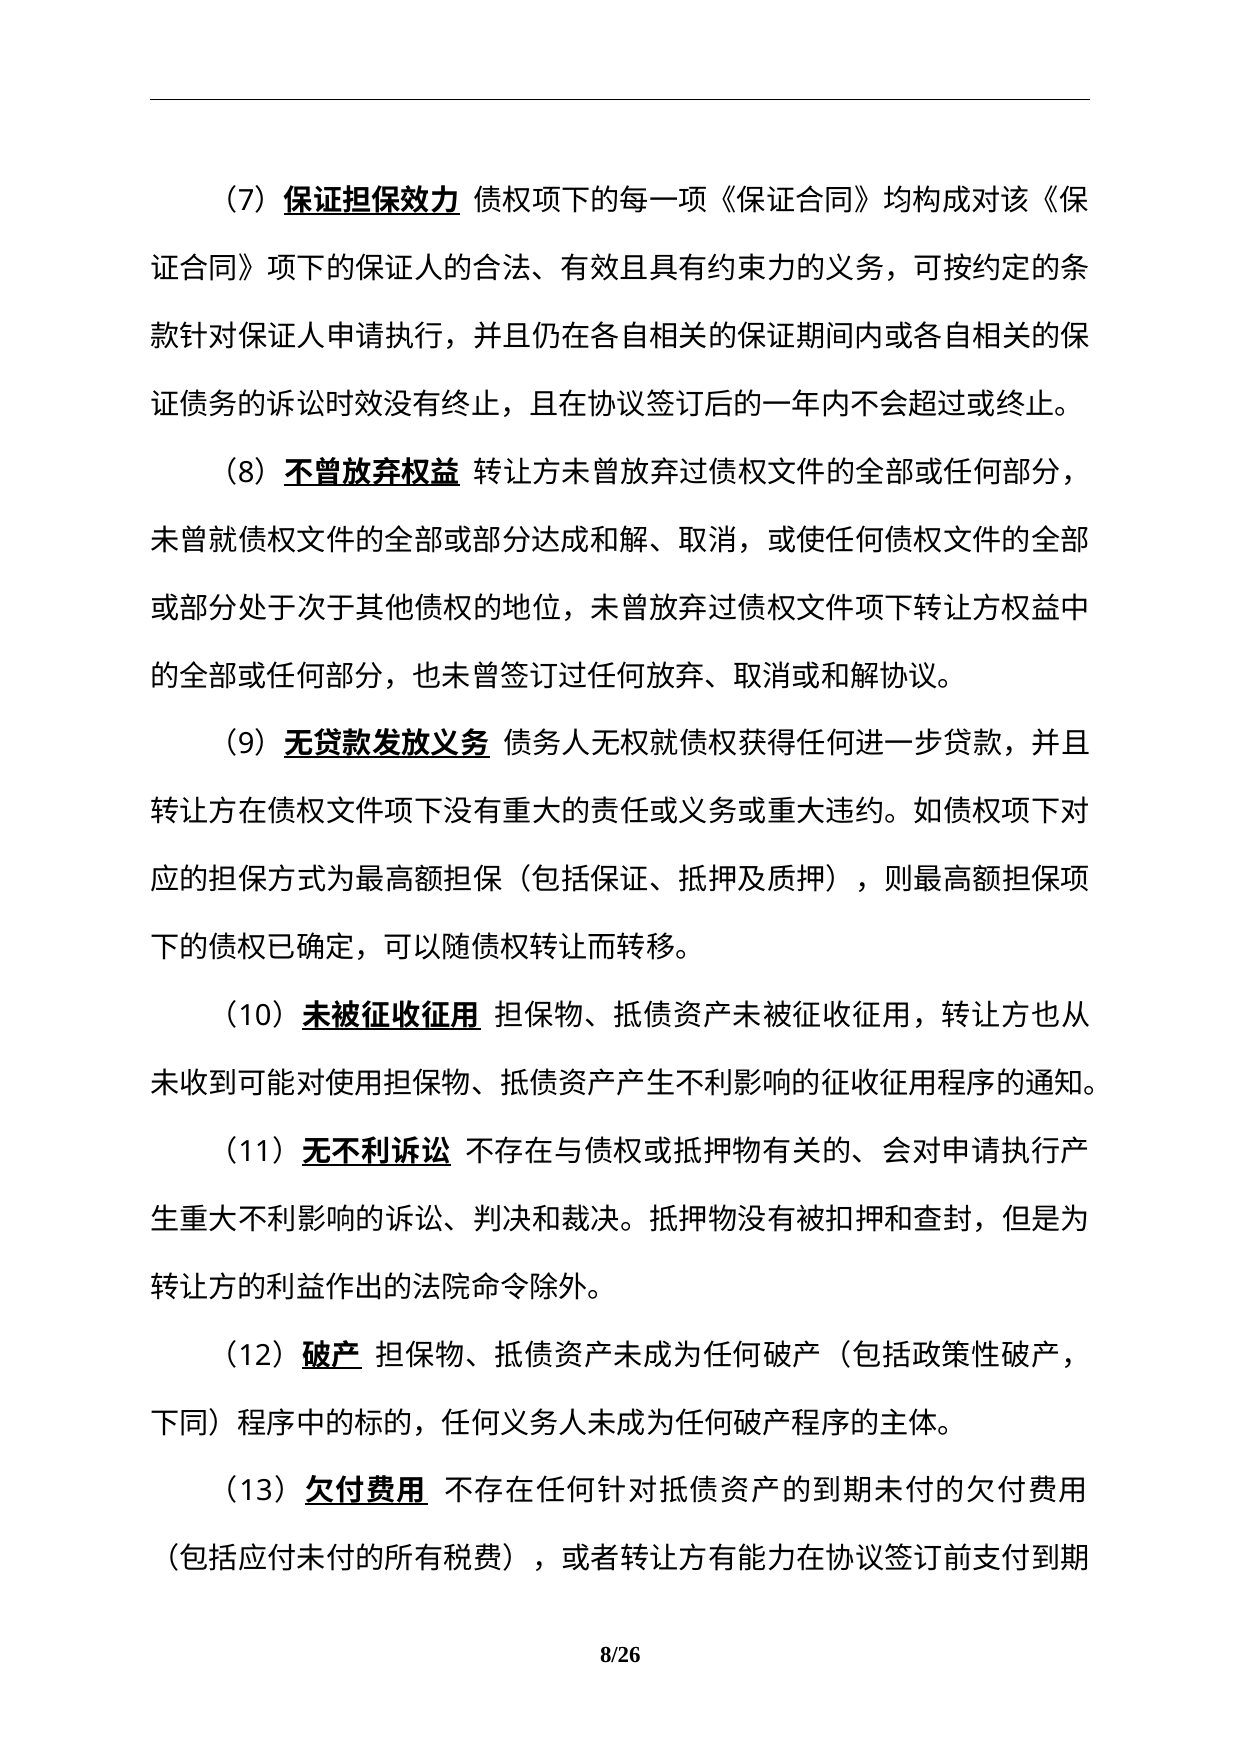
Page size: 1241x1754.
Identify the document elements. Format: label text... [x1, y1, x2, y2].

text （9）无贷款发放义务 债务人无权就债权获得任何进一步贷款，并且转让方在债权文件项下没有重大的责任或义务或重大违约。如债权项下对应的担保方式为最高额担保（包括保证、抵押及质押），则最高额担保项下的债权已确定，可以随债权转让而转移。 [150, 707, 1090, 979]
text （10）未被征收征用 担保物、抵债资产未被征收征用，转让方也从未收到可能对使用担保物、抵债资产产生不利影响的征收征用程序的通知。 [150, 979, 1090, 1115]
text （8）不曾放弃权益 转让方未曾放弃过债权文件的全部或任何部分，未曾就债权文件的全部或部分达成和解、取消，或使任何债权文件的全部或部分处于次于其他债权的地位，未曾放弃过债权文件项下转让方权益中的全部或任何部分，也未曾签订过任何放弃、取消或和解协议。 [150, 436, 1090, 707]
text （11）无不利诉讼 不存在与债权或抵押物有关的、会对申请执行产生重大不利影响的诉讼、判决和裁决。抵押物没有被扣押和查封，但是为转让方的利益作出的法院命令除外。 [150, 1115, 1090, 1318]
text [150, 1454, 1090, 1590]
text （12）破产 担保物、抵债资产未成为任何破产（包括政策性破产，下同）程序中的标的，任何义务人未成为任何破产程序的主体。 [150, 1318, 1090, 1454]
text （7）保证担保效力 债权项下的每一项《保证合同》均构成对该《保证合同》项下的保证人的合法、有效且具有约束力的义务，可按约定的条款针对保证人申请执行，并且仍在各自相关的保证期间内或各自相关的保证债务的诉讼时效没有终止，且在协议签订后的一年内不会超过或终止。 [150, 164, 1090, 436]
